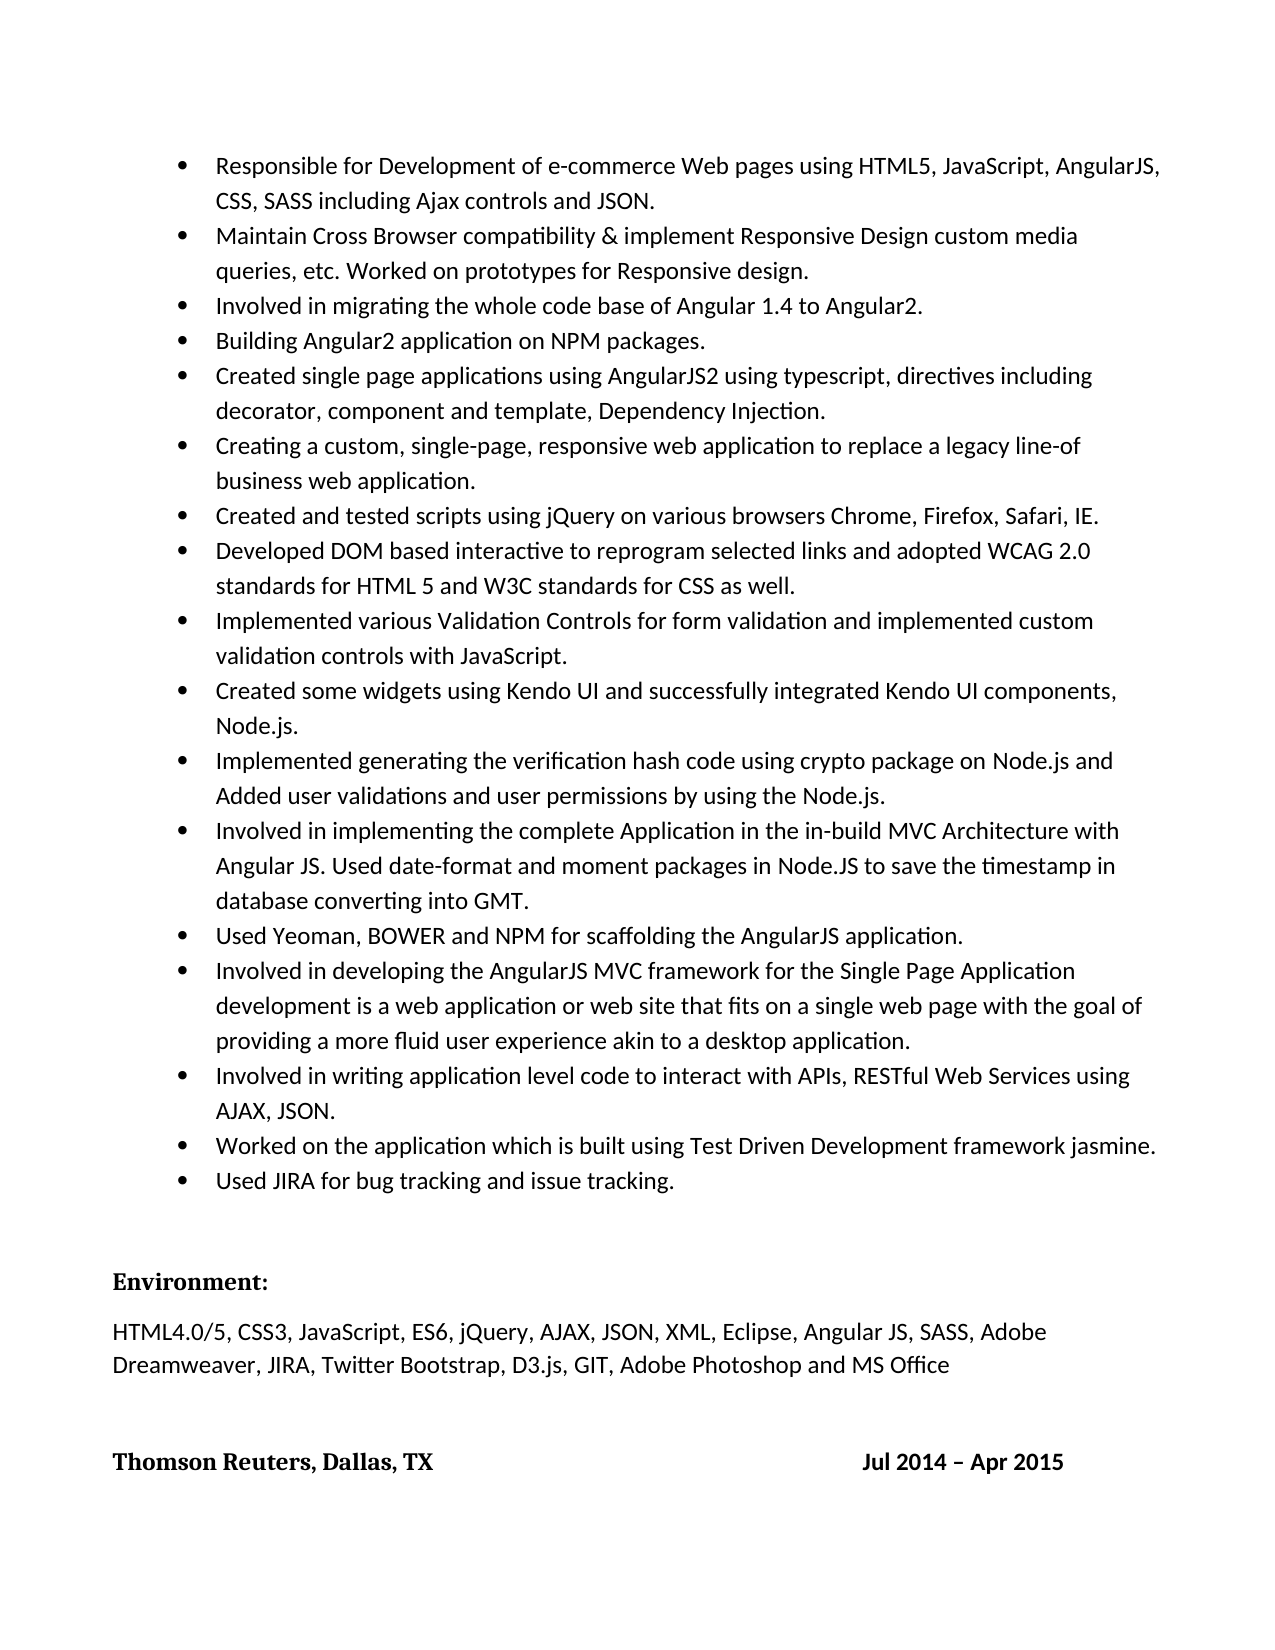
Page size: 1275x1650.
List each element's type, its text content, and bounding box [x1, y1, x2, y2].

list Involved in writing application level code to interact with APIs, RESTful Web Services using AJAX, JSON. [178, 1060, 1162, 1126]
list Implemented generating the verification hash code using crypto package on Node.js and Added user validations and user permissions by using the Node.js. [178, 745, 1162, 811]
text HTML4.0/5, CSS3, JavaScript, ES6, jQuery, AJAX, JSON, XML, Eclipse, Angular JS, SASS, Adobe Dreamweaver, JIRA, Twitter Bootstrap, D3.js, GIT, Adobe Photoshop and MS Office [112, 1316, 1162, 1379]
list Worked on the application which is built using Test Driven Development framework jasmine. [178, 1130, 1162, 1161]
list Involved in migrating the whole code base of Angular 1.4 to Angular2. [178, 290, 1162, 321]
list Creating a custom, single-page, responsive web application to replace a legacy line-of business web application. [178, 430, 1162, 496]
list Created and tested scripts using jQuery on various browsers Chrome, Firefox, Safari, IE. [178, 500, 1162, 531]
text Environment: [112, 1268, 1162, 1297]
list Involved in developing the AngularJS MVC framework for the Single Page Application development is a web application or web site that fits on a single web page with the goal of providing a more fluid user experience akin to a desktop application. [178, 955, 1162, 1056]
list Responsible for Development of e-commerce Web pages using HTML5, JavaScript, AngularJS, CSS, SASS including Ajax controls and JSON. [178, 150, 1162, 216]
list Maintain Cross Browser compatibility & implement Responsive Design custom media queries, etc. Worked on prototypes for Responsive design. [178, 220, 1162, 286]
list Developed DOM based interactive to reprogram selected links and adopted WCAG 2.0 standards for HTML 5 and W3C standards for CSS as well. [178, 535, 1162, 601]
list Used JIRA for bug tracking and issue tracking. [178, 1165, 1162, 1196]
list Used Yeoman, BOWER and NPM for scaffolding the AngularJS application. [178, 920, 1162, 951]
list Involved in implementing the complete Application in the in-build MVC Architecture with Angular JS. Used date-format and moment packages in Node.JS to save the timestamp in database converting into GMT. [178, 815, 1162, 916]
list Created single page applications using AngularJS2 using typescript, directives including decorator, component and template, Dependency Injection. [178, 360, 1162, 426]
list Created some widgets using Kendo UI and successfully integrated Kendo UI components, Node.js. [178, 675, 1162, 741]
text Thomson Reuters, Dallas, TX Jul 2014 – Apr 2015 [112, 1446, 1162, 1477]
list Implemented various Validation Controls for form validation and implemented custom validation controls with JavaScript. [178, 605, 1162, 671]
list Building Angular2 application on NPM packages. [178, 325, 1162, 356]
